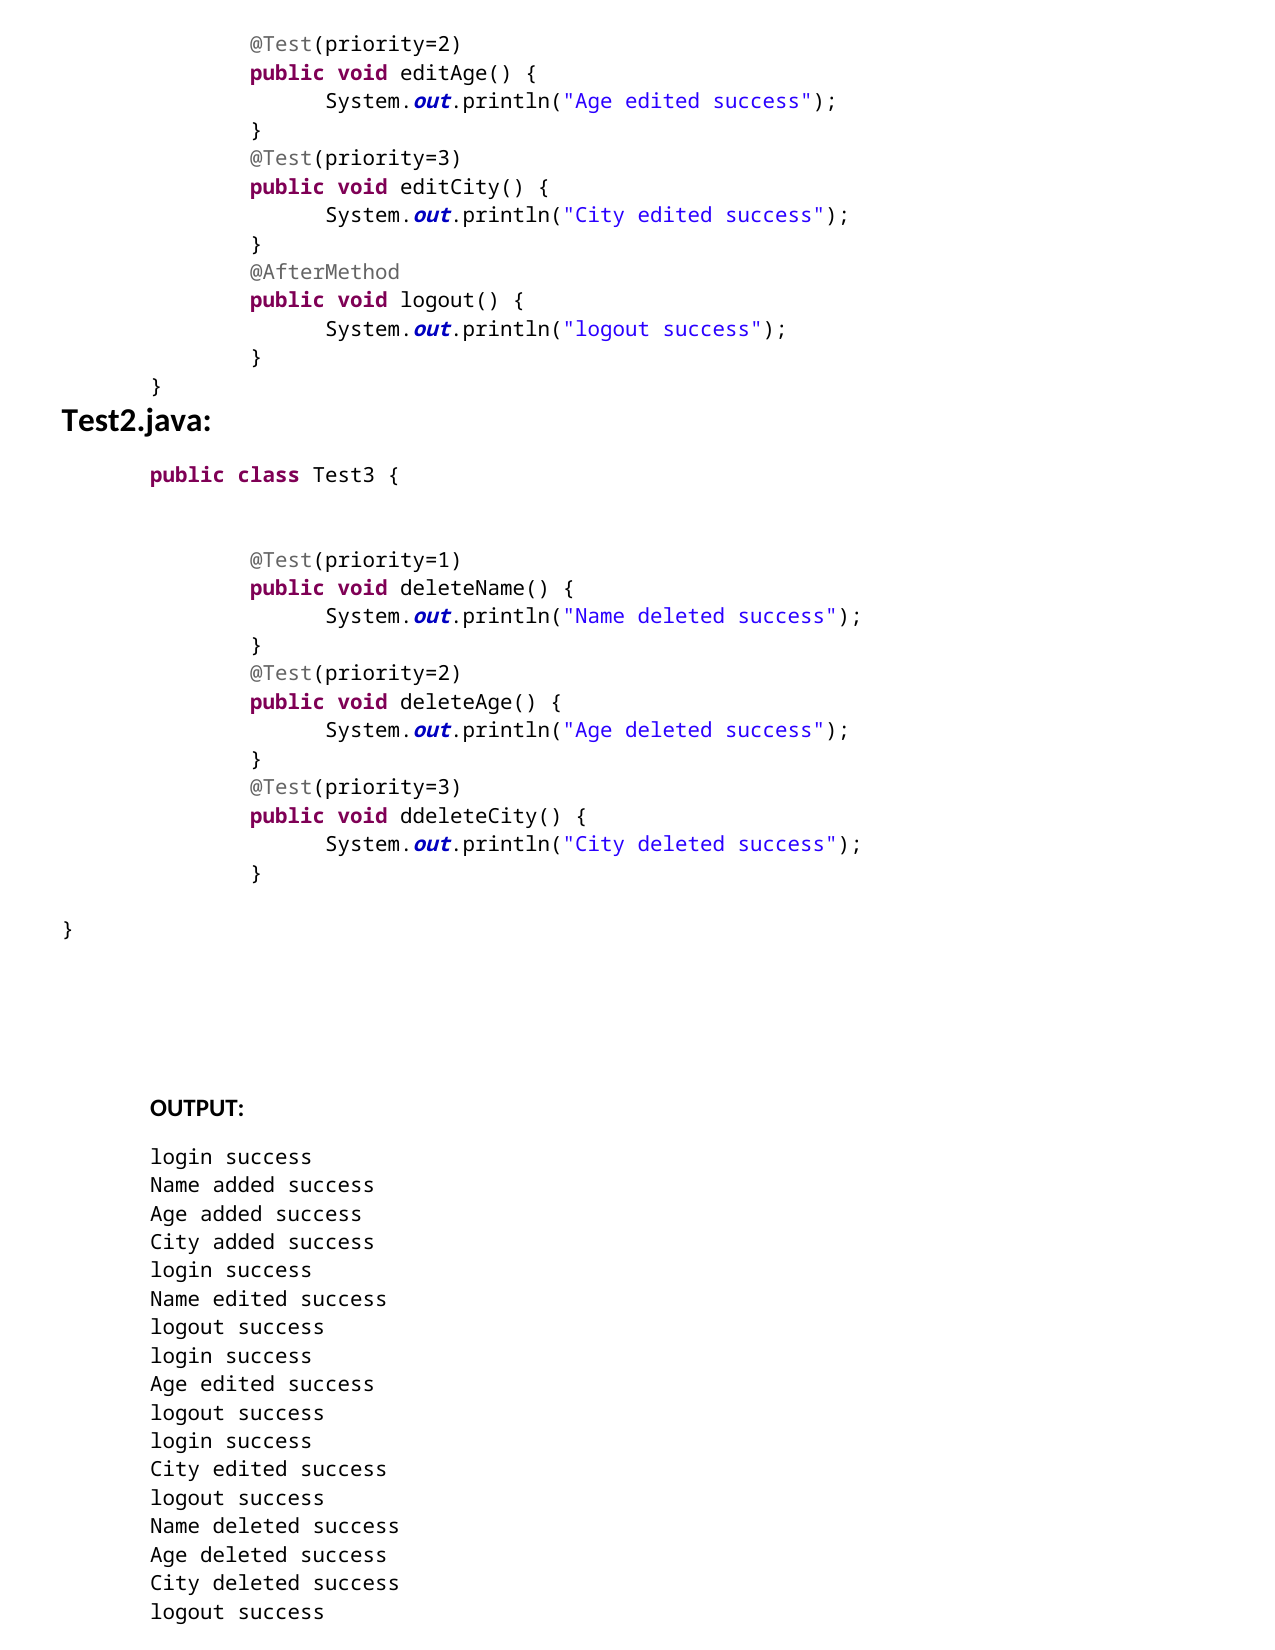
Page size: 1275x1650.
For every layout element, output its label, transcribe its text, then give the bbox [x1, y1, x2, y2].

text logout success [150, 1398, 1125, 1426]
text System.out.println("Name deleted success"); [150, 602, 1125, 630]
text @Test(priority=3) [150, 772, 1125, 801]
text @Test(priority=2) [150, 658, 1125, 687]
text } [150, 371, 1125, 399]
text } [150, 115, 1125, 143]
text System.out.println("logout success"); [150, 314, 1125, 342]
text @AfterMethod [150, 257, 1125, 286]
text logout success [150, 1483, 1125, 1511]
text } [61, 914, 1125, 942]
text Age added success [150, 1199, 1125, 1227]
text City edited success [150, 1454, 1125, 1483]
text Age edited success [150, 1369, 1125, 1398]
text login success [150, 1142, 1125, 1170]
text System.out.println("City edited success"); [150, 200, 1125, 229]
text Name added success [150, 1170, 1125, 1199]
text public void editAge() { [150, 58, 1125, 86]
text @Test(priority=2) [150, 29, 1125, 58]
text Age deleted success [150, 1540, 1125, 1568]
text public class Test3 { [150, 460, 1125, 488]
text } [150, 229, 1125, 257]
text login success [150, 1341, 1125, 1369]
text Test2.java: [61, 399, 1125, 440]
text public void logout() { [150, 286, 1125, 314]
text } [150, 630, 1125, 658]
text Name edited success [150, 1284, 1125, 1312]
text login success [150, 1256, 1125, 1284]
text logout success [150, 1597, 1125, 1625]
text OUTPUT: [150, 1092, 1125, 1123]
text System.out.println("Age edited success"); [150, 86, 1125, 115]
text } [150, 342, 1125, 371]
text System.out.println("City deleted success"); [150, 829, 1125, 858]
text System.out.println("Age deleted success"); [150, 715, 1125, 744]
text logout success [150, 1312, 1125, 1341]
text } [150, 858, 1125, 886]
text login success [150, 1426, 1125, 1454]
text City added success [150, 1227, 1125, 1256]
text @Test(priority=1) [150, 545, 1125, 573]
text public void editCity() { [150, 172, 1125, 200]
text public void deleteAge() { [150, 687, 1125, 715]
text public void deleteName() { [150, 573, 1125, 602]
text City deleted success [150, 1568, 1125, 1597]
text Name deleted success [150, 1511, 1125, 1540]
text public void ddeleteCity() { [150, 801, 1125, 829]
text } [150, 744, 1125, 772]
text @Test(priority=3) [150, 143, 1125, 172]
